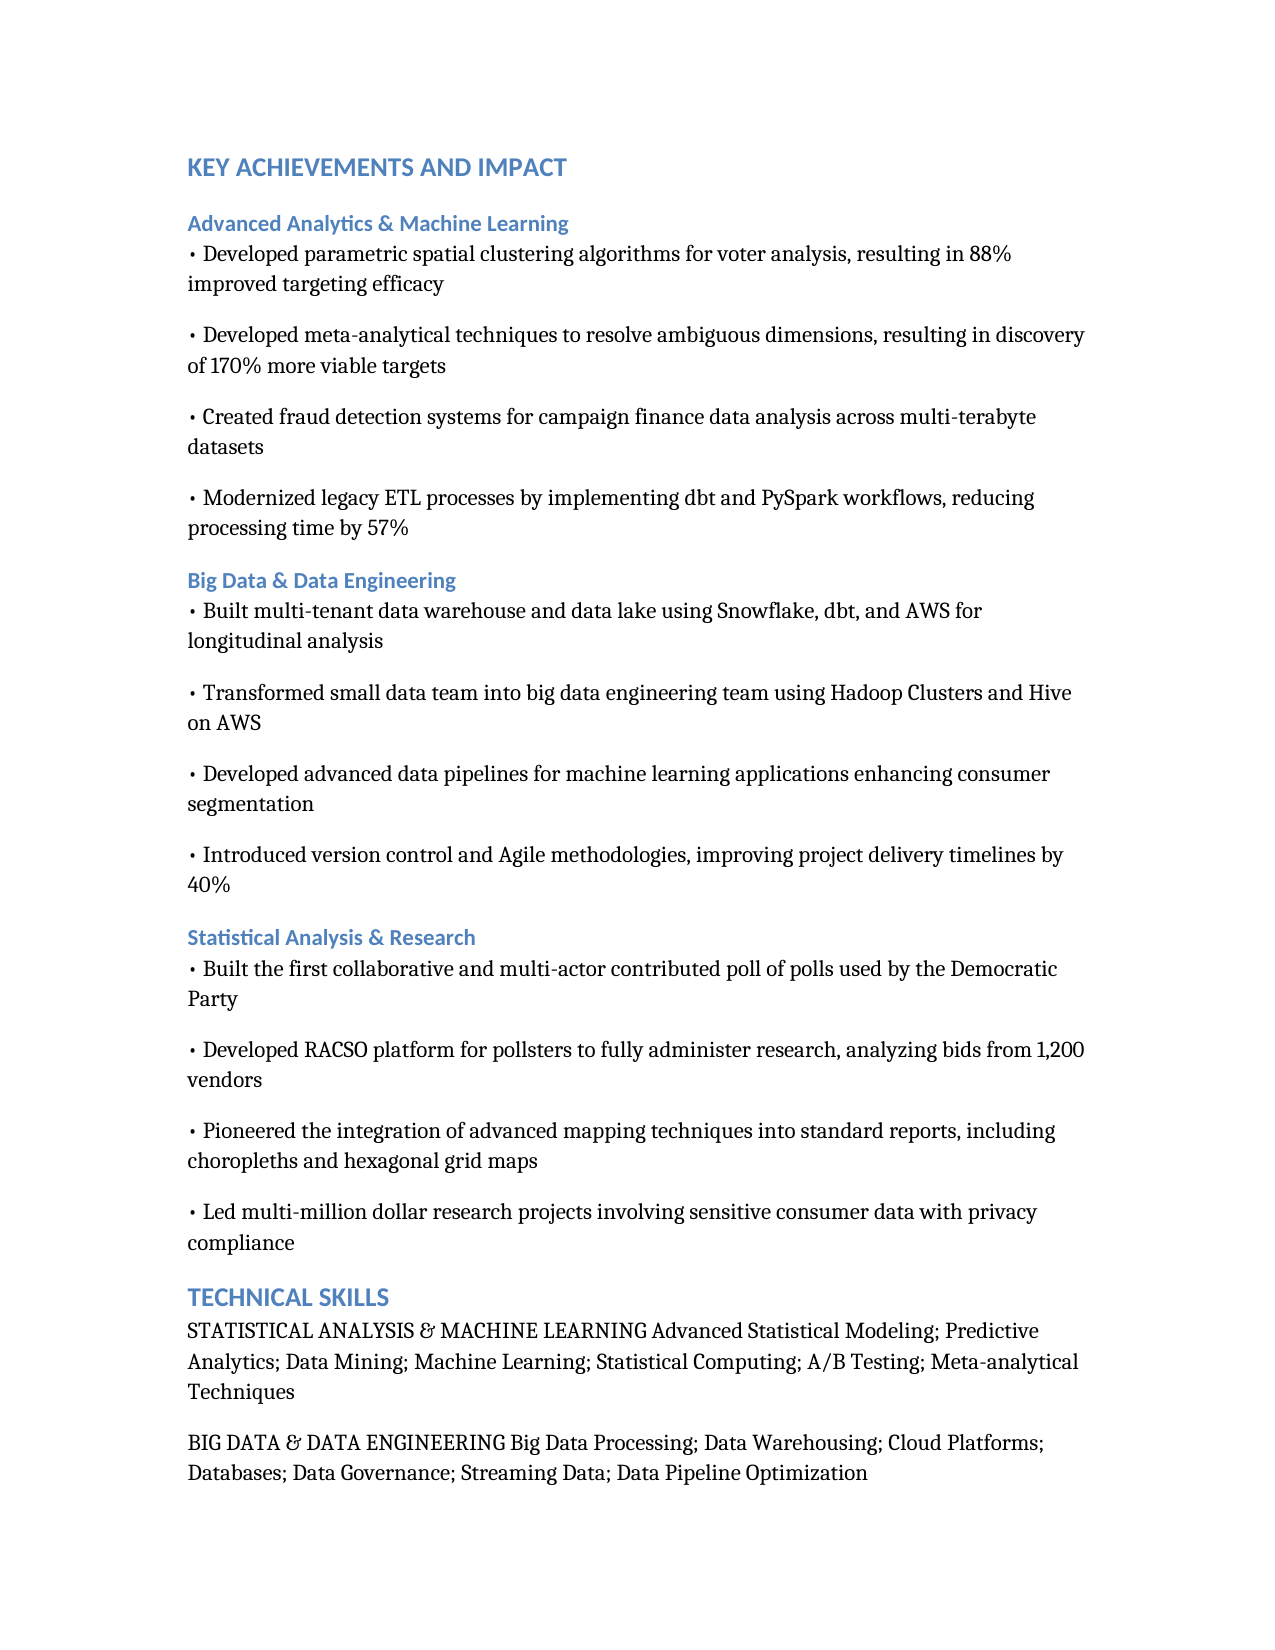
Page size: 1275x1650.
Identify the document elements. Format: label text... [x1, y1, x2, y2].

text STATISTICAL ANALYSIS & MACHINE LEARNING Advanced Statistical Modeling; Predictive Analytics; Data Mining; Machine Learning; Statistical Computing; A/B Testing; Meta-analytical Techniques [187, 1318, 1087, 1405]
text • Built multi-tenant data warehouse and data lake using Snowflake, dbt, and AWS for longitudinal analysis [187, 598, 1087, 655]
subtitle Big Data & Data Engineering [187, 566, 1087, 594]
text • Modernized legacy ETL processes by implementing dbt and PySpark workflows, reducing processing time by 57% [187, 485, 1087, 541]
text BIG DATA & DATA ENGINEERING Big Data Processing; Data Warehousing; Cloud Platforms; Databases; Data Governance; Streaming Data; Data Pipeline Optimization [187, 1430, 1087, 1486]
text • Developed meta-analytical techniques to resolve ambiguous dimensions, resulting in discovery of 170% more viable targets [187, 322, 1087, 379]
text • Developed advanced data pipelines for machine learning applications enhancing consumer segmentation [187, 761, 1087, 817]
text • Transformed small data team into big data engineering team using Hadoop Clusters and Hive on AWS [187, 679, 1087, 736]
text • Created fraud detection systems for campaign finance data analysis across multi-terabyte datasets [187, 403, 1087, 460]
text • Led multi-million dollar research projects involving sensitive consumer data with privacy compliance [187, 1199, 1087, 1256]
text • Built the first collaborative and multi-actor contributed poll of polls used by the Democratic Party [187, 955, 1087, 1012]
text • Developed RACSO platform for pollsters to fully administer research, analyzing bids from 1,200 vendors [187, 1037, 1087, 1093]
subtitle TECHNICAL SKILLS [187, 1280, 1087, 1313]
subtitle Advanced Analytics & Machine Learning [187, 209, 1087, 237]
text • Pioneered the integration of advanced mapping techniques into standard reports, including choropleths and hexagonal grid maps [187, 1118, 1087, 1174]
subtitle Statistical Analysis & Research [187, 923, 1087, 951]
text • Introduced version control and Agile methodologies, improving project delivery timelines by 40% [187, 842, 1087, 898]
text • Developed parametric spatial clustering algorithms for voter analysis, resulting in 88% improved targeting efficacy [187, 241, 1087, 297]
subtitle KEY ACHIEVEMENTS AND IMPACT [187, 150, 1087, 183]
